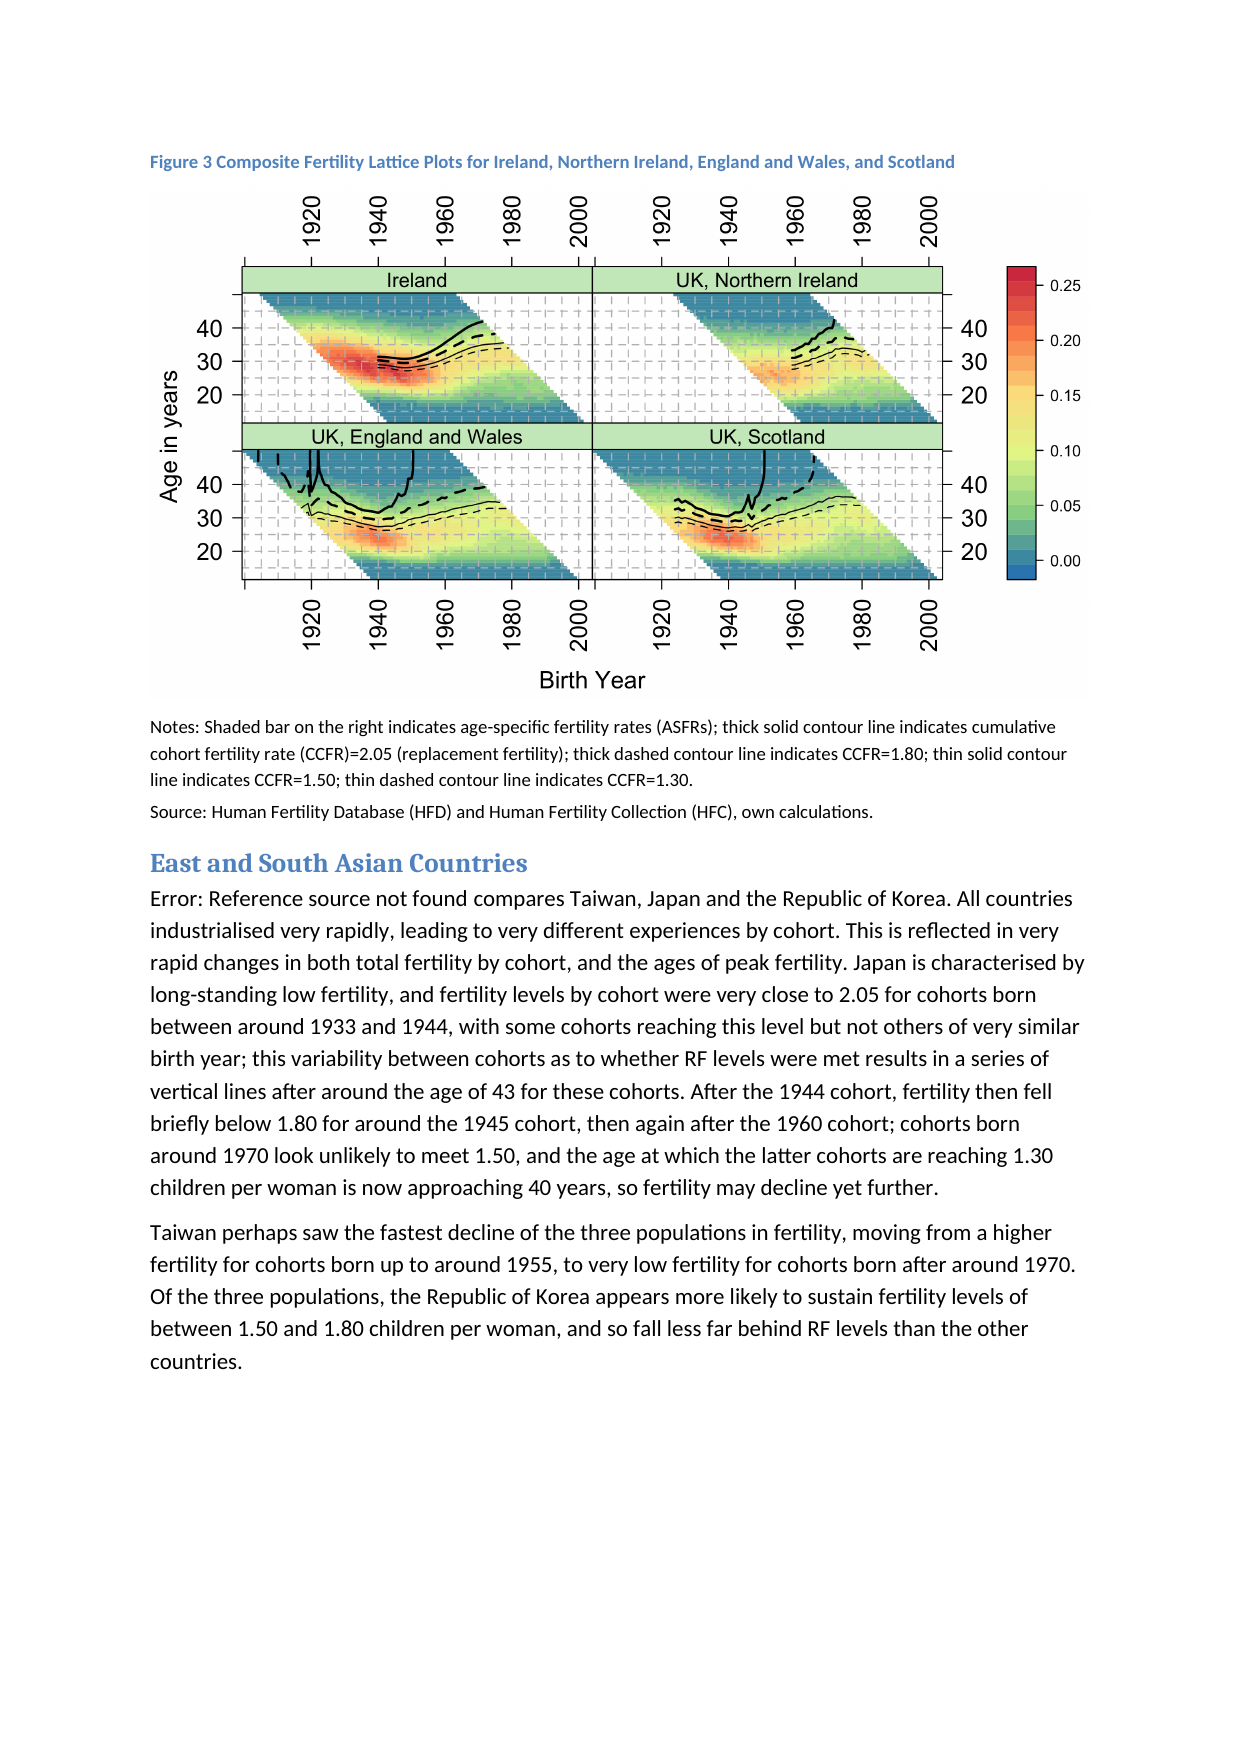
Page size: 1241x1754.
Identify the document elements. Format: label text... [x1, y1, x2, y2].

subtitle East and South Asian Countries [150, 848, 1090, 879]
text Notes: Shaded bar on the right indicates age-specific fertility rates (ASFRs); thick solid contour line indicates cumulative cohort fertility rate (CCFR)=2.05 (replacement fertility); thick dashed contour line indicates CCFR=1.80; thin solid contour line indicates CCFR=1.50; thin dashed contour line indicates CCFR=1.30. [150, 715, 1090, 791]
picture [150, 185, 1091, 699]
text Figure 3 Composite Fertility Lattice Plots for Ireland, Northern Ireland, England and Wales, and Scotland [150, 150, 1090, 173]
text Source: Human Fertility Database (HFD) and Human Fertility Collection (HFC), own calculations. [150, 801, 1090, 824]
text Taiwan perhaps saw the fastest decline of the three populations in fertility, moving from a higher fertility for cohorts born up to around 1955, to very low fertility for cohorts born after around 1970. Of the three populations, the Republic of Korea appears more likely to sustain fertility levels of between 1.50 and 1.80 children per woman, and so fall less far behind RF levels than the other countries. [150, 1218, 1090, 1375]
